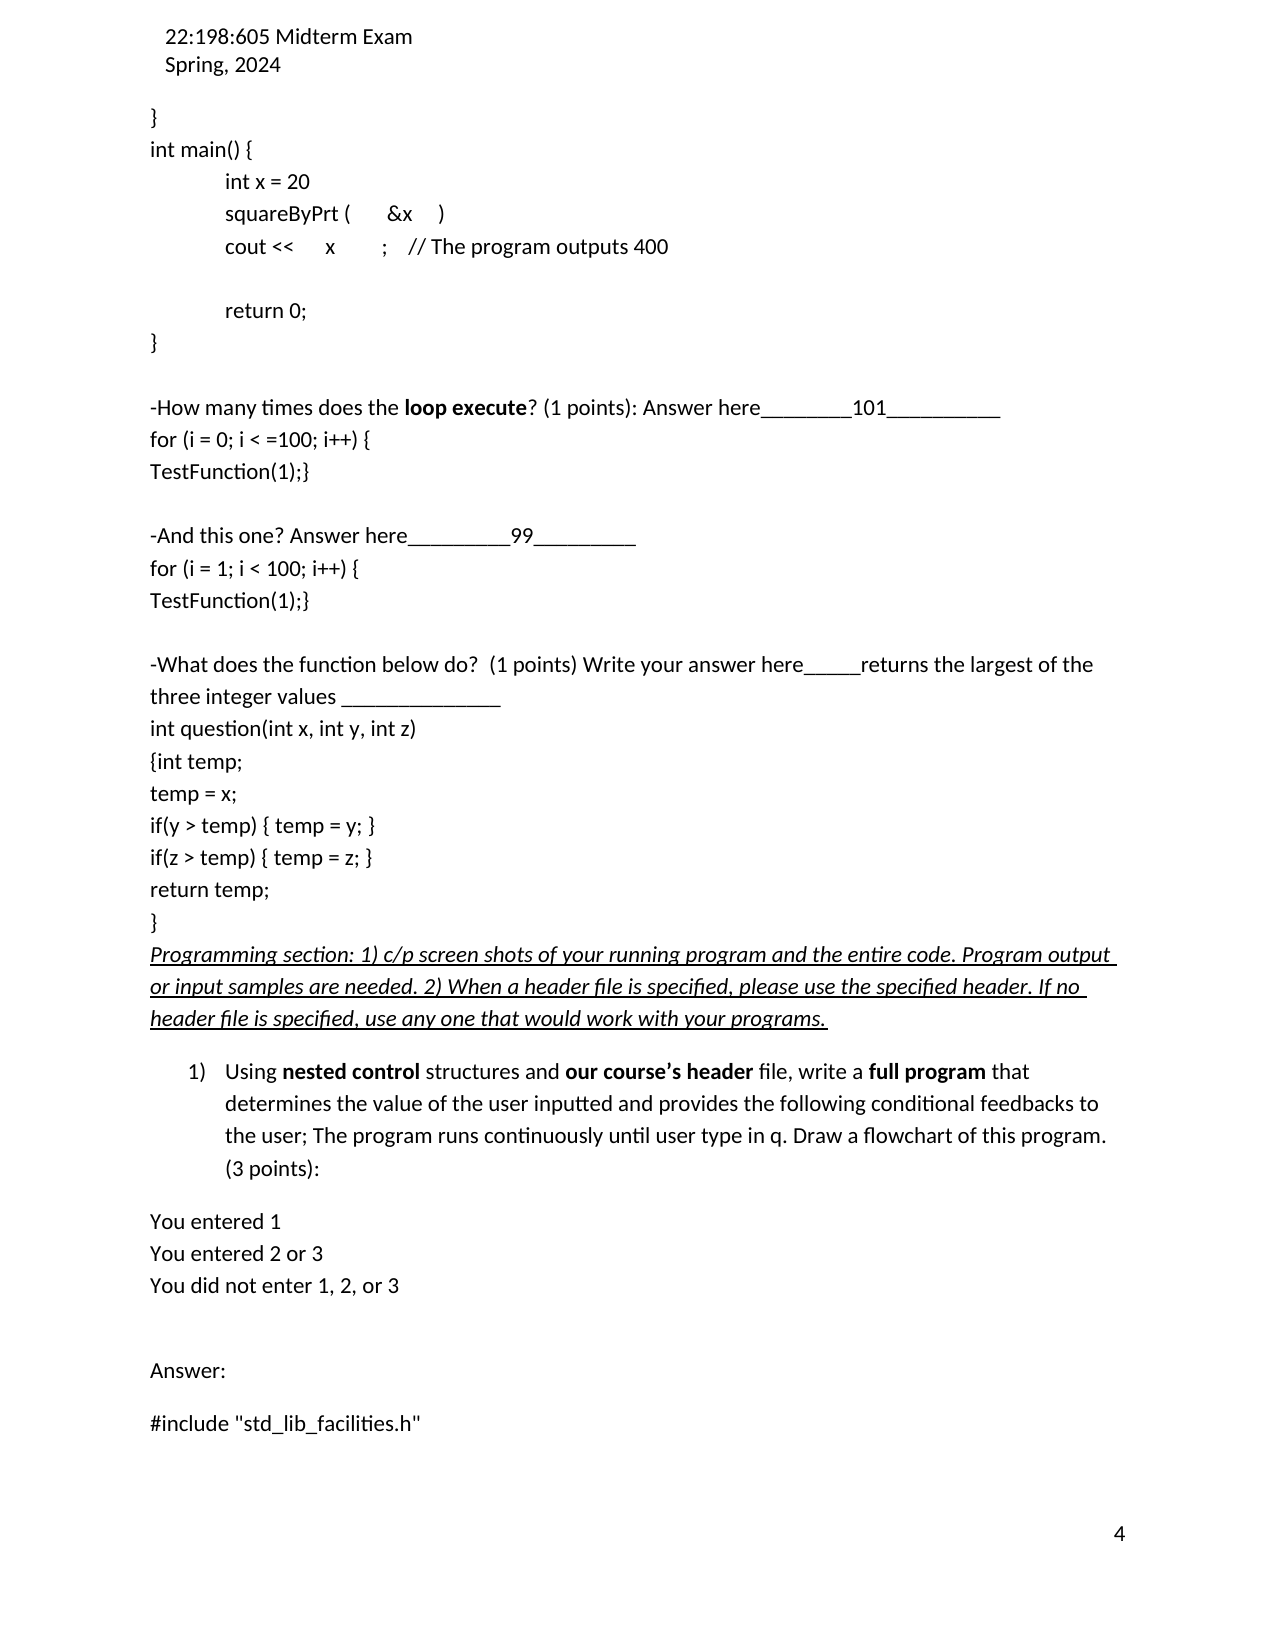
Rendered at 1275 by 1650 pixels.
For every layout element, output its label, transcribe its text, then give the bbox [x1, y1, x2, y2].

text You did not enter 1, 2, or 3 [150, 1271, 1125, 1299]
list Using nested control structures and our course’s header file, write a full program that determines the value of the user inputted and provides the following conditional feedbacks to the user; The program runs continuously until user type in q. Draw a flowchart of this program. (3 points): [187, 1057, 1125, 1182]
text for (i = 0; i < =100; i++) { [150, 425, 1125, 453]
text You entered 1 [150, 1207, 1125, 1235]
text #include "std_lib_facilities.h" [150, 1409, 1125, 1437]
text for (i = 1; i < 100; i++) { [150, 554, 1125, 582]
text TestFunction(1);} [150, 457, 1125, 485]
text -And this one? Answer here_________99_________ [150, 521, 1125, 549]
text -What does the function below do? (1 points) Write your answer here_____returns the largest of the three integer values ______________ [150, 650, 1125, 710]
text return temp; [150, 876, 1125, 903]
text temp = x; [150, 779, 1125, 807]
text cout << x ; // The program outputs 400 [150, 232, 1125, 260]
text int question(int x, int y, int z) [150, 714, 1125, 743]
text Answer: [150, 1356, 1125, 1384]
text if(y > temp) { temp = y; } [150, 811, 1125, 839]
text TestFunction(1);} [150, 586, 1125, 614]
text int x = 20 [150, 167, 1125, 195]
text } [150, 328, 1125, 356]
text int main() { [150, 135, 1125, 163]
text {int temp; [150, 747, 1125, 775]
text } [150, 908, 1125, 936]
text return 0; [150, 296, 1125, 324]
text You entered 2 or 3 [150, 1239, 1125, 1267]
text -How many times does the loop execute? (1 points): Answer here________101__________ [150, 393, 1125, 421]
text squareByPrt ( &x ) [150, 199, 1125, 228]
text } [150, 103, 1125, 131]
text if(z > temp) { temp = z; } [150, 843, 1125, 871]
text Programming section: 1) c/p screen shots of your running program and the entire code. Program output or input samples are needed. 2) When a header file is specified, please use the specified header. If no header file is specified, use any one that would work with your programs. [150, 940, 1125, 1032]
